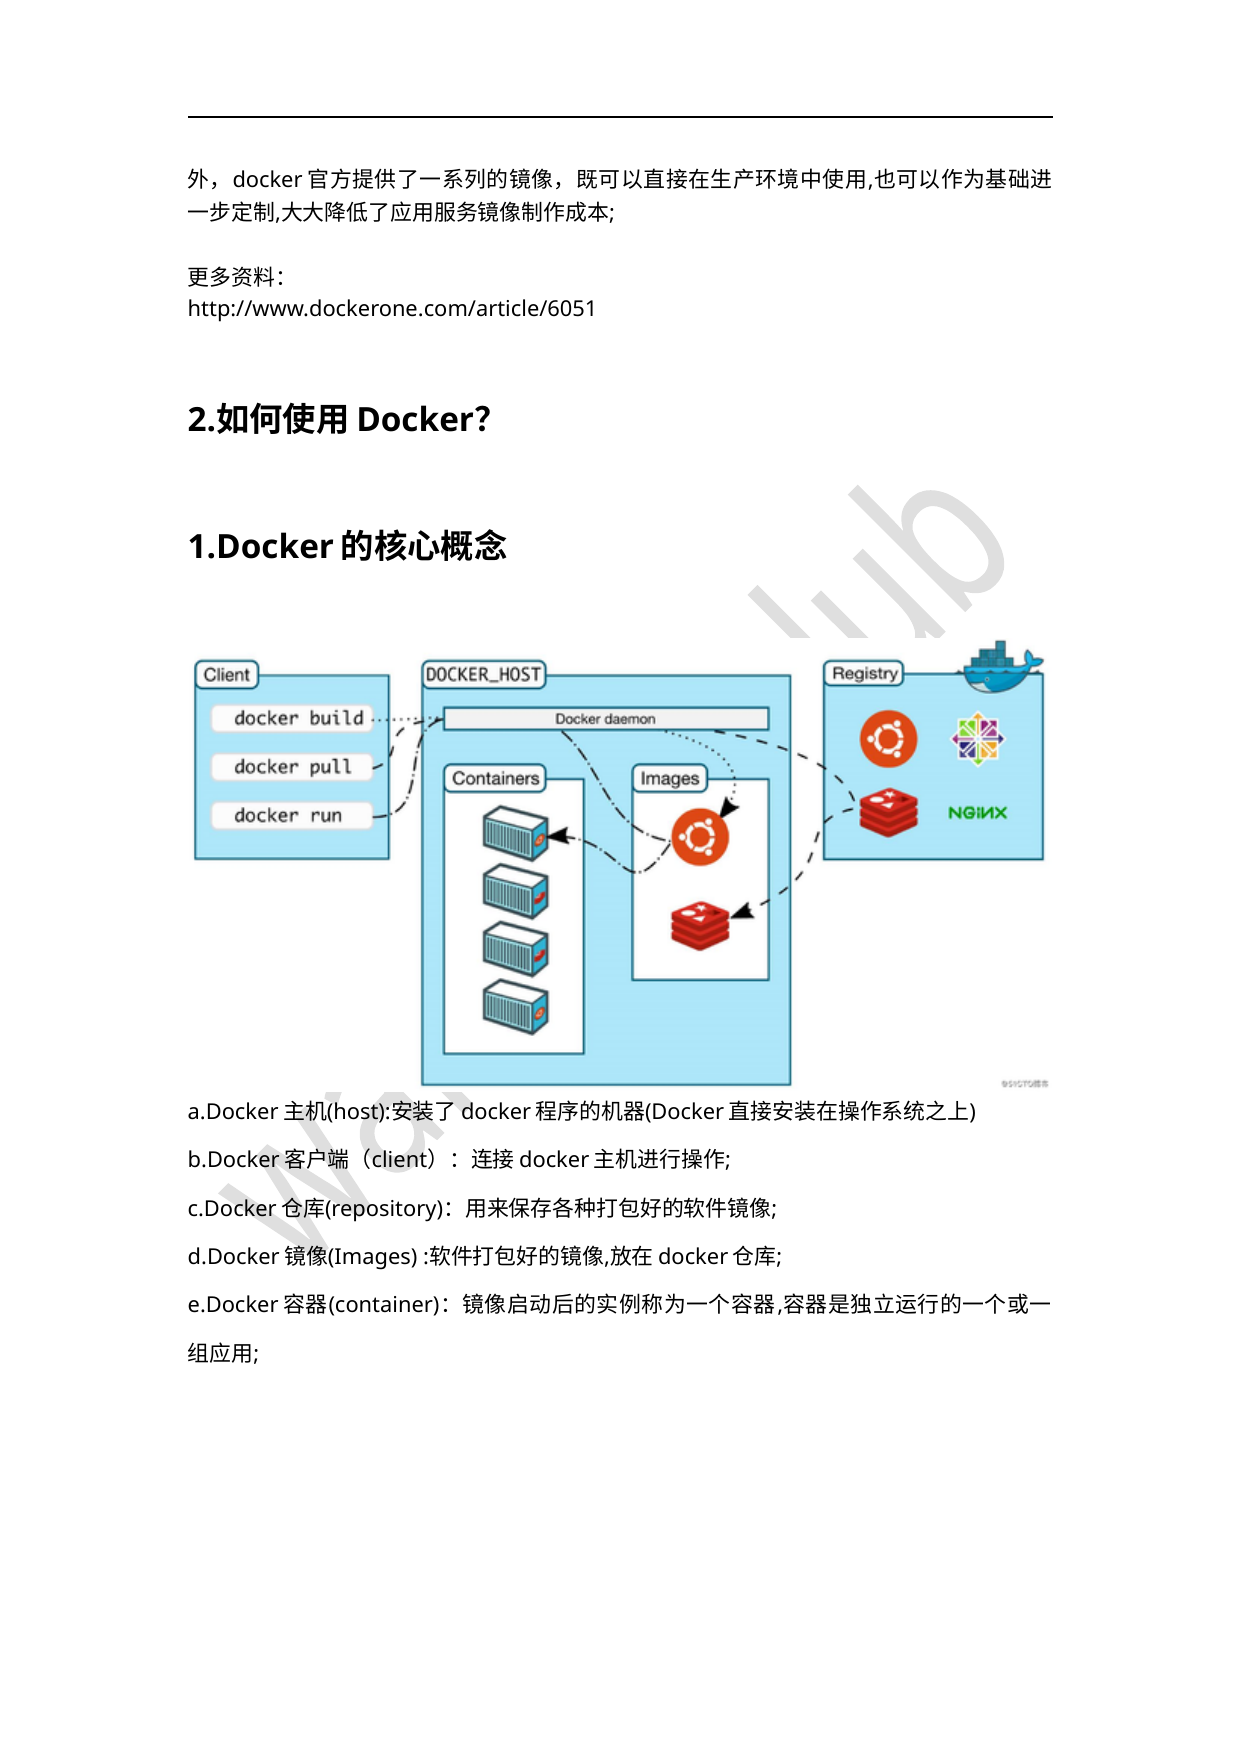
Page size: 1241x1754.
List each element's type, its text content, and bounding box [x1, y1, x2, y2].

subtitle 1.Docker的核心概念 [187, 511, 1053, 576]
picture [187, 638, 1053, 1092]
text 更多资料： [187, 259, 1053, 292]
text e.Docker容器(container)：镜像启动后的实例称为一个容器,容器是独立运行的一个或一组应用; [187, 1287, 1053, 1368]
text c.Docker仓库(repository)：用来保存各种打包好的软件镜像; [187, 1191, 1053, 1223]
subtitle 2.如何使用Docker？ [187, 384, 1053, 449]
text b.Docker客户端（client）：连接docker主机进行操作; [187, 1142, 1053, 1175]
text http://www.dockerone.com/article/6051 [187, 292, 1053, 324]
text a.Docker主机(host):安装了docker程序的机器(Docker直接安装在操作系统之上) [187, 1094, 1053, 1126]
text d.Docker镜像(Images) :软件打包好的镜像,放在docker仓库; [187, 1239, 1053, 1271]
